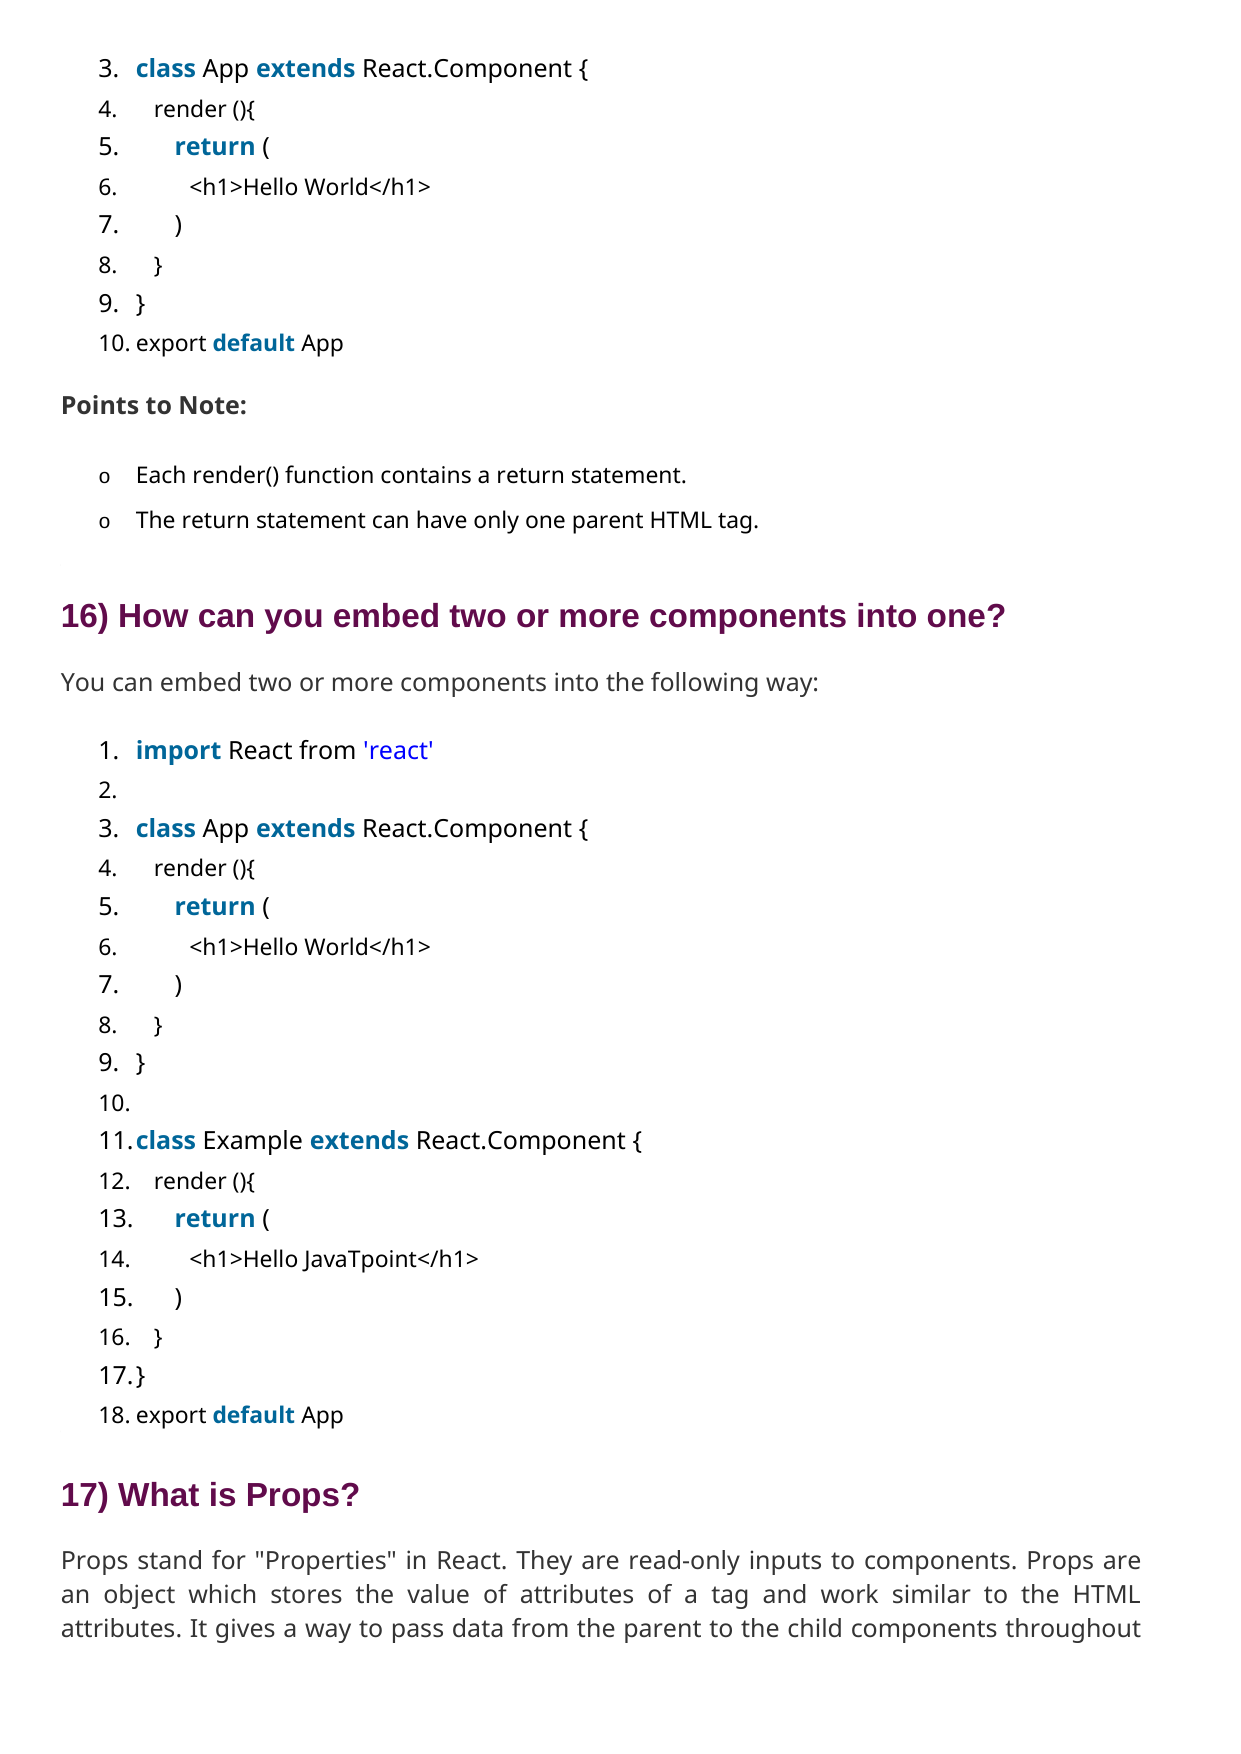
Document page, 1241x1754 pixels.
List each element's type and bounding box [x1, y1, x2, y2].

table_header [59, 44, 1145, 1647]
